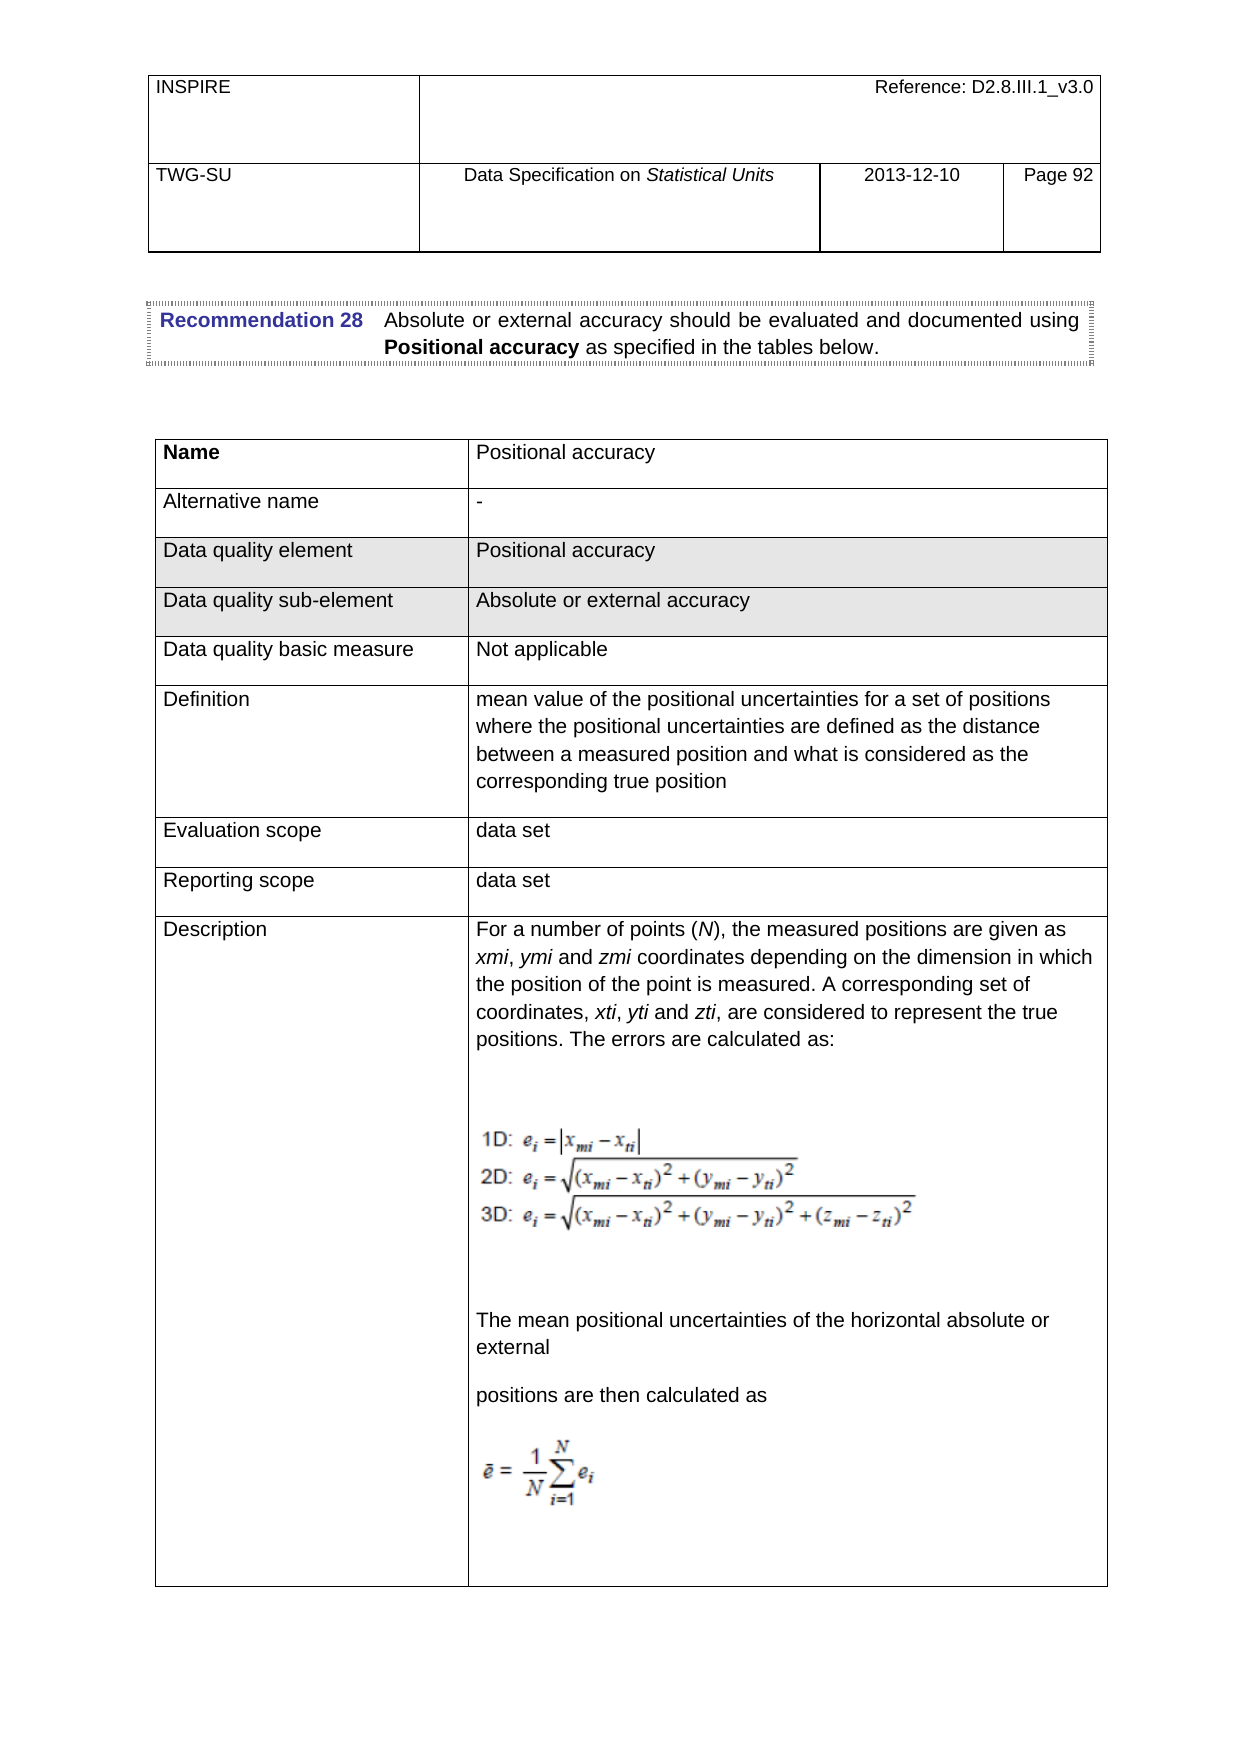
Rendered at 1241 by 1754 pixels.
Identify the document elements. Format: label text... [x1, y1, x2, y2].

table_cell data set [469, 818, 1107, 867]
table_cell mean value of the positional uncertainties for a set of positions where the positional uncertainties are defined as the distance between a measured position and what is considered as the corresponding true position [469, 686, 1107, 817]
table_cell Evaluation scope [156, 818, 468, 867]
list Absolute or external accuracy should be evaluated and documented using Positional accuracy as specified in the tables below. [146, 301, 1094, 366]
table_cell Data quality basic measure [156, 637, 468, 685]
table_cell Data quality element [156, 538, 468, 587]
table_cell Not applicable [469, 637, 1107, 685]
table_cell Data quality sub-element [156, 588, 468, 636]
table_header Positional accuracy [469, 440, 1107, 488]
table_cell data set [469, 868, 1107, 916]
table_cell Definition [156, 686, 468, 817]
table_header Name [156, 440, 468, 488]
table_cell Description [156, 917, 468, 1586]
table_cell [469, 917, 1107, 1586]
table_cell Positional accuracy [469, 538, 1107, 587]
picture [475, 1123, 926, 1235]
table_cell Absolute or external accuracy [469, 588, 1107, 636]
picture [475, 1431, 606, 1513]
table_cell - [469, 489, 1107, 537]
table_cell Alternative name [156, 489, 468, 537]
table_cell Reporting scope [156, 868, 468, 916]
